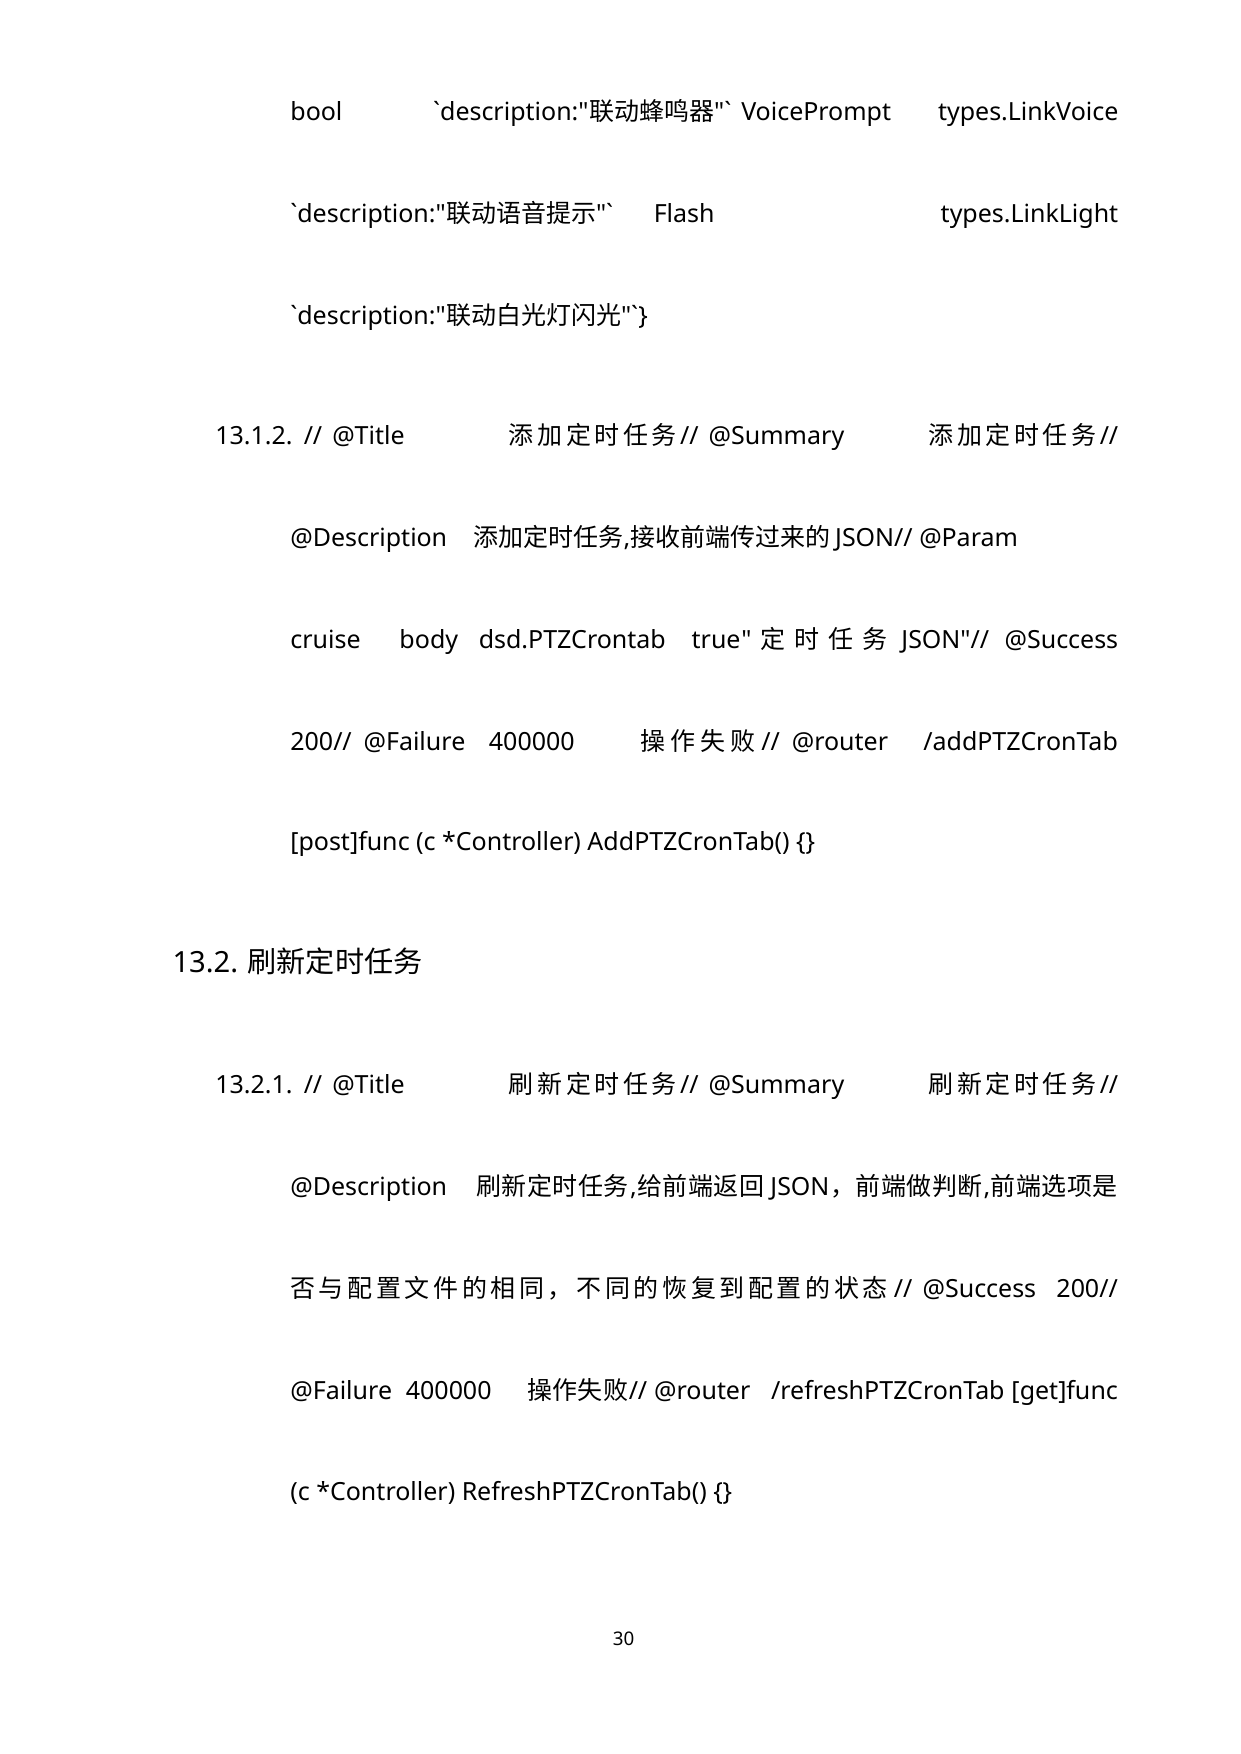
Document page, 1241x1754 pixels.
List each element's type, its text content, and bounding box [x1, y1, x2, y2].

subtitle 刷新定时任务 [172, 926, 1118, 994]
subtitle // @Title 刷新定时任务 [215, 1049, 1118, 1524]
subtitle // 11.定时任务 [215, 76, 1118, 347]
subtitle // @Title 添加定时任务 [215, 399, 1118, 875]
